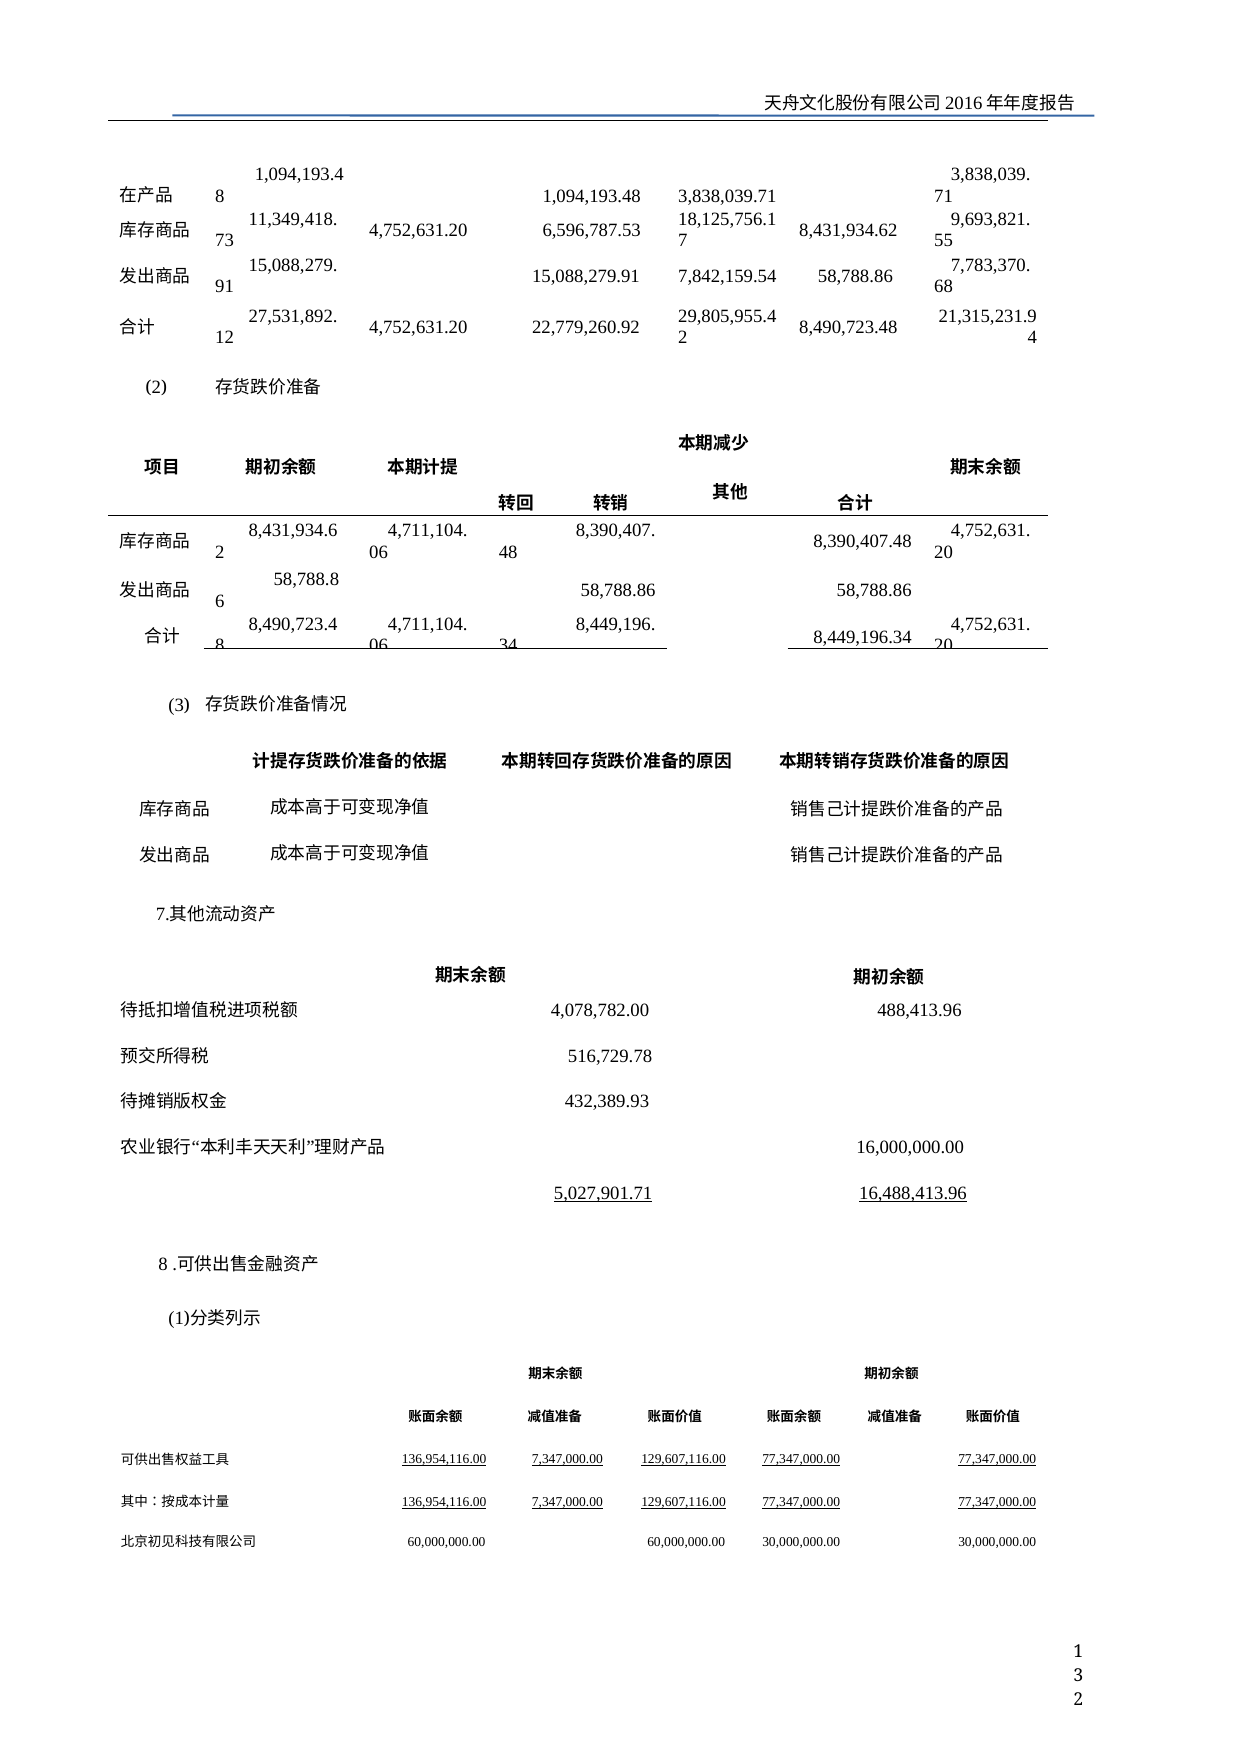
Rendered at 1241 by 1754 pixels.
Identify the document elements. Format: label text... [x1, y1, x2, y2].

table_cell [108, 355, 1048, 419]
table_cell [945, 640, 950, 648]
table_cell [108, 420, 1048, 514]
text 7.其他流动资产 [106, 901, 1051, 925]
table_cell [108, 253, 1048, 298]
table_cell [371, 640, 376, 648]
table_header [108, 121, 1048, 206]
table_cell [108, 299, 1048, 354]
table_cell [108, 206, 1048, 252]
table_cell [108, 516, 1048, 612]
text 期末余额 [106, 963, 1051, 987]
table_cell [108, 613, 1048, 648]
